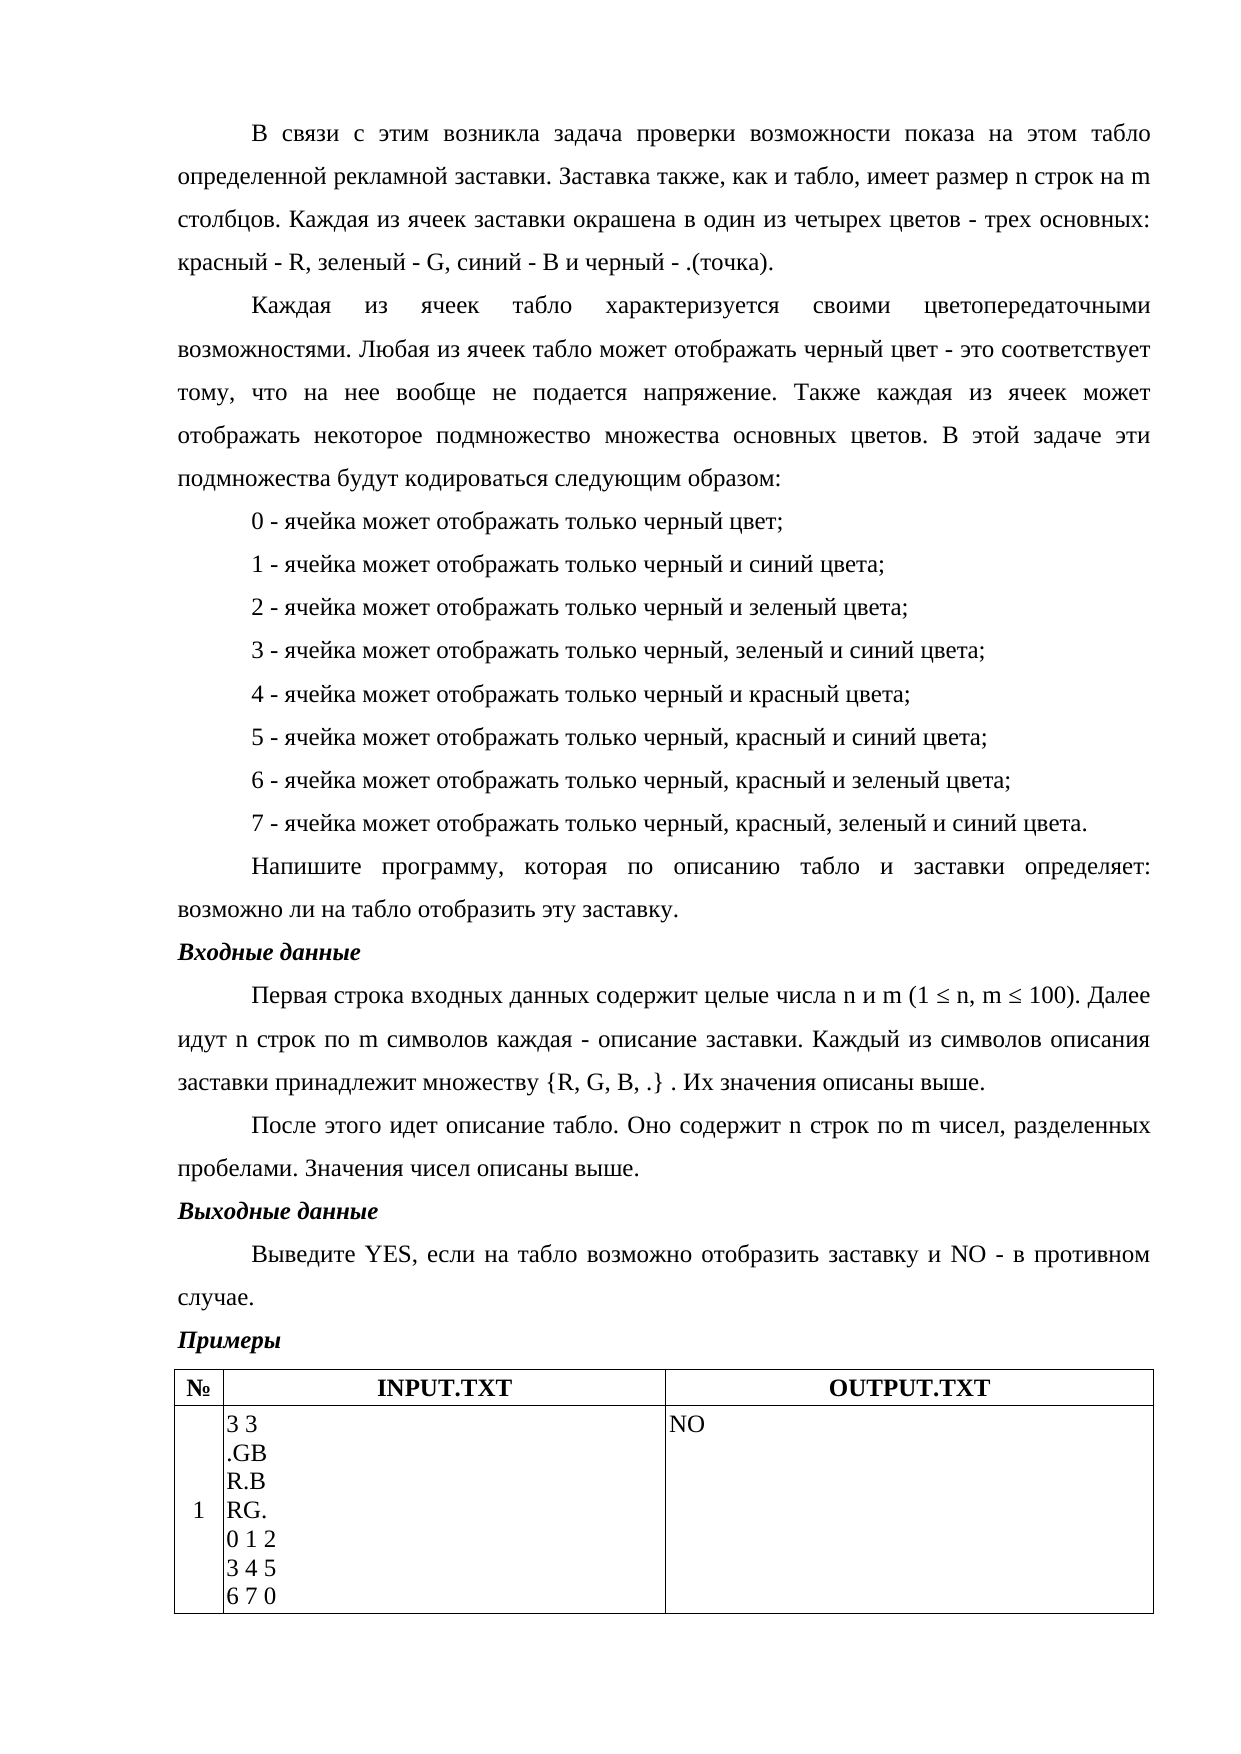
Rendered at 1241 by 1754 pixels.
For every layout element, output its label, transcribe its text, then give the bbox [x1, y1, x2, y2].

table_cell NO [666, 1406, 1153, 1613]
table_cell 3 3 .GB R.B RG. 0 1 2 3 4 5 6 7 0 [224, 1406, 665, 1613]
text 2 - ячейка может отображать только черный и зеленый цвета; [251, 592, 1152, 621]
text Выведите YES, если на табло возможно отобразить заставку и NO - в противном случае. [177, 1239, 1152, 1311]
table_header INPUT.TXT [224, 1370, 665, 1405]
text Первая строка входных данных содержит целые числа n и m (1 ≤ n, m ≤ 100). Далее идут n строк по m символов каждая - описание заставки. Каждый из символов описания заставки принадлежит множеству {R, G, B, .} . Их значения описаны выше. [177, 981, 1152, 1096]
text 4 - ячейка может отображать только черный и красный цвета; [251, 679, 1152, 707]
text 1 - ячейка может отображать только черный и синий цвета; [251, 549, 1152, 578]
text Каждая из ячеек табло характеризуется своими цветопередаточными возможностями. Любая из ячеек табло может отображать черный цвет - это соответствует тому, что на нее вообще не подается напряжение. Также каждая из ячеек может отображать некоторое подмножество множества основных цветов. В этой задаче эти подмножества будут кодироваться следующим образом: [177, 291, 1152, 492]
text 7 - ячейка может отображать только черный, красный, зеленый и синий цвета. [251, 808, 1152, 837]
text После этого идет описание табло. Оно содержит n строк по m чисел, разделенных пробелами. Значения чисел описаны выше. [177, 1110, 1152, 1182]
text 0 - ячейка может отображать только черный цвет; [251, 506, 1152, 535]
text 6 - ячейка может отображать только черный, красный и зеленый цвета; [251, 765, 1152, 794]
table_cell 1 [175, 1406, 223, 1613]
text Входные данные [177, 937, 1152, 966]
text 3 - ячейка может отображать только черный, зеленый и синий цвета; [251, 636, 1152, 664]
text Напишите программу, которая по описанию табло и заставки определяет: возможно ли на табло отобразить эту заставку. [177, 851, 1152, 923]
table_header OUTPUT.TXT [666, 1370, 1153, 1405]
text 5 - ячейка может отображать только черный, красный и синий цвета; [251, 722, 1152, 751]
text Примеры [177, 1326, 1152, 1354]
table_header № [175, 1370, 223, 1405]
text В связи с этим возникла задача проверки возможности показа на этом табло определенной рекламной заставки. Заставка также, как и табло, имеет размер n строк на m столбцов. Каждая из ячеек заставки окрашена в один из четырех цветов - трех основных: красный - R, зеленый - G, синий - B и черный - .(точка). [177, 118, 1152, 276]
text Выходные данные [177, 1196, 1152, 1225]
